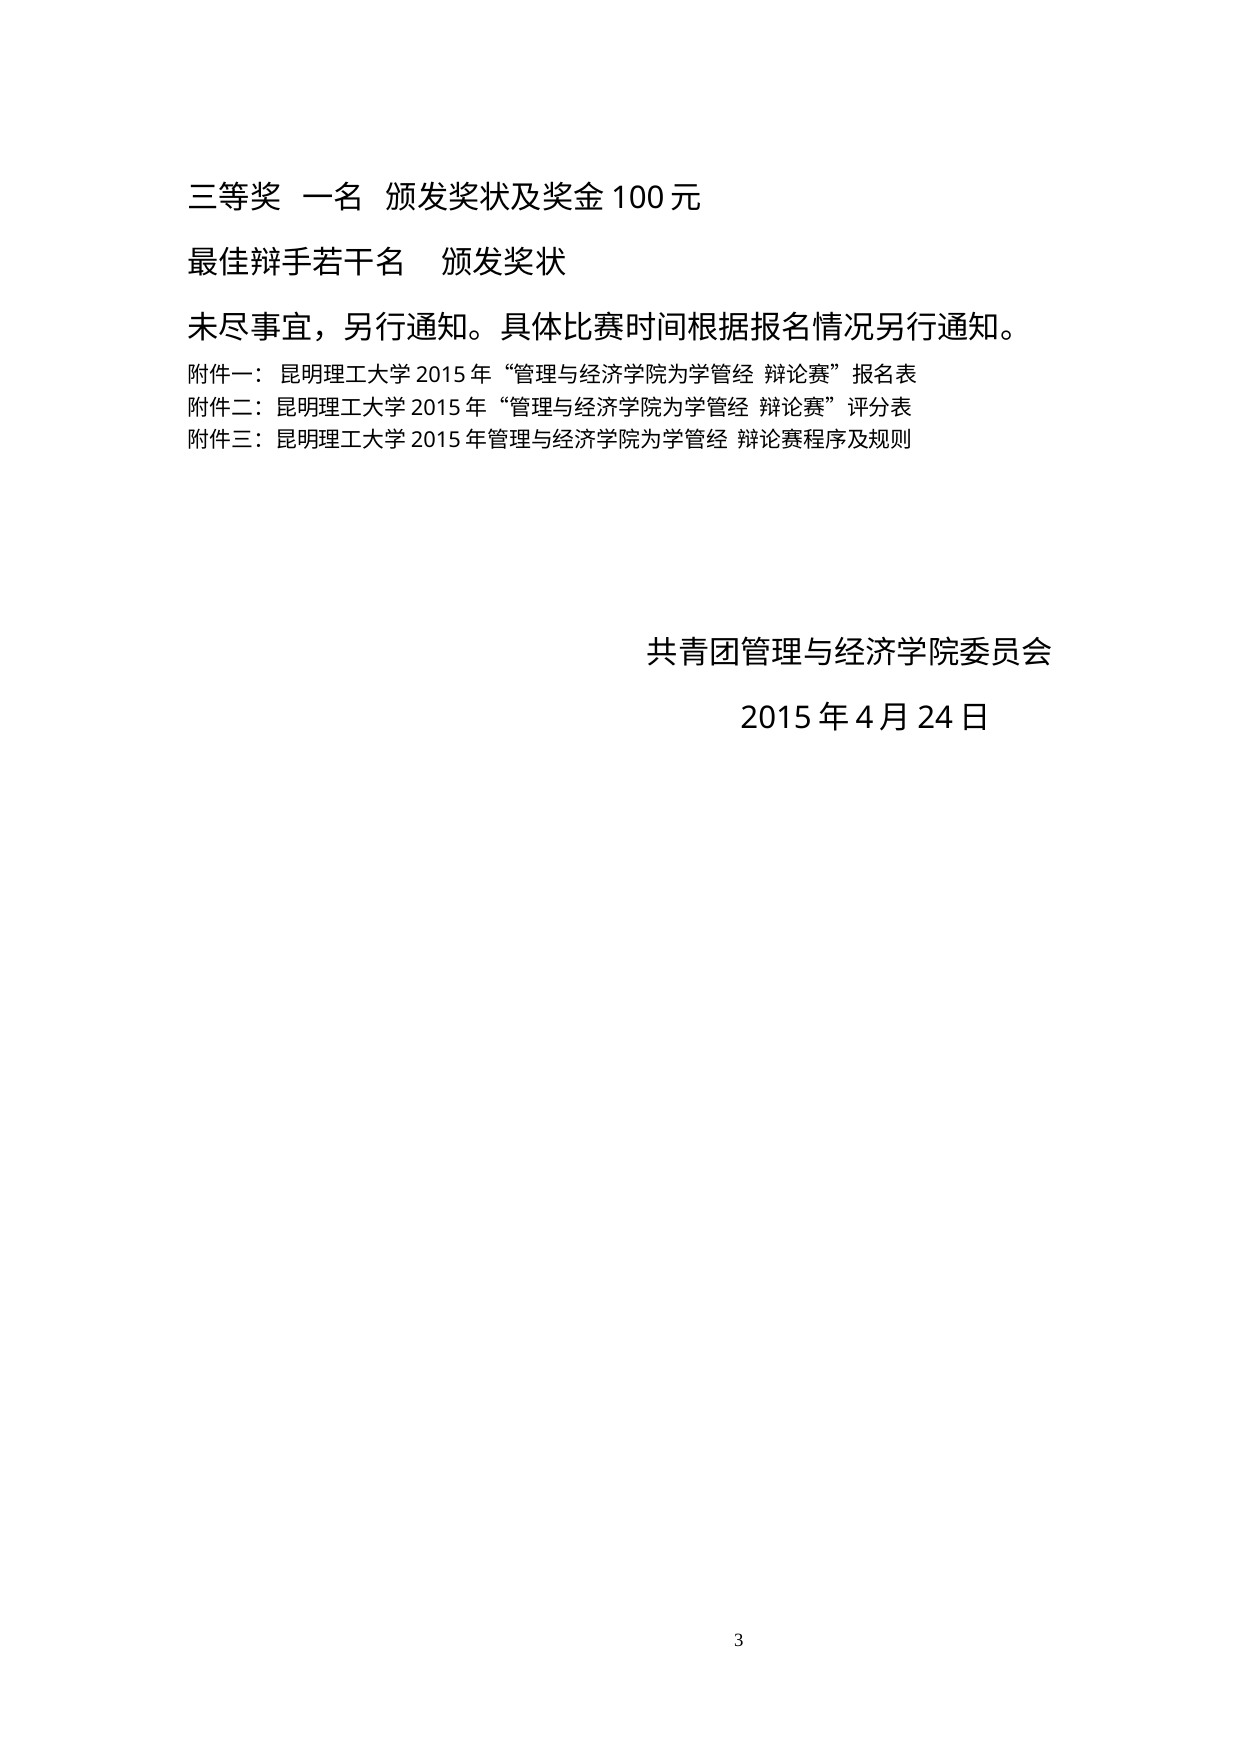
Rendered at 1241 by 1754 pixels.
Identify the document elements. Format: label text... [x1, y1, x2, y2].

text 未尽事宜，另行通知。具体比赛时间根据报名情况另行通知。 [187, 292, 1053, 357]
text 最佳辩手若干名 颁发奖状 [187, 227, 1053, 292]
text 2015年4月24日 [187, 682, 990, 747]
text 共青团管理与经济学院委员会 [187, 617, 1053, 682]
text 附件一： 昆明理工大学2015年“管理与经济学院为学管经 辩论赛”报名表 [187, 357, 1053, 389]
text 三等奖 一名 颁发奖状及奖金100元 [187, 162, 1053, 227]
text 附件三：昆明理工大学2015年管理与经济学院为学管经 辩论赛程序及规则 [187, 422, 1053, 454]
text 附件二：昆明理工大学2015年“管理与经济学院为学管经 辩论赛”评分表 [187, 389, 1053, 422]
